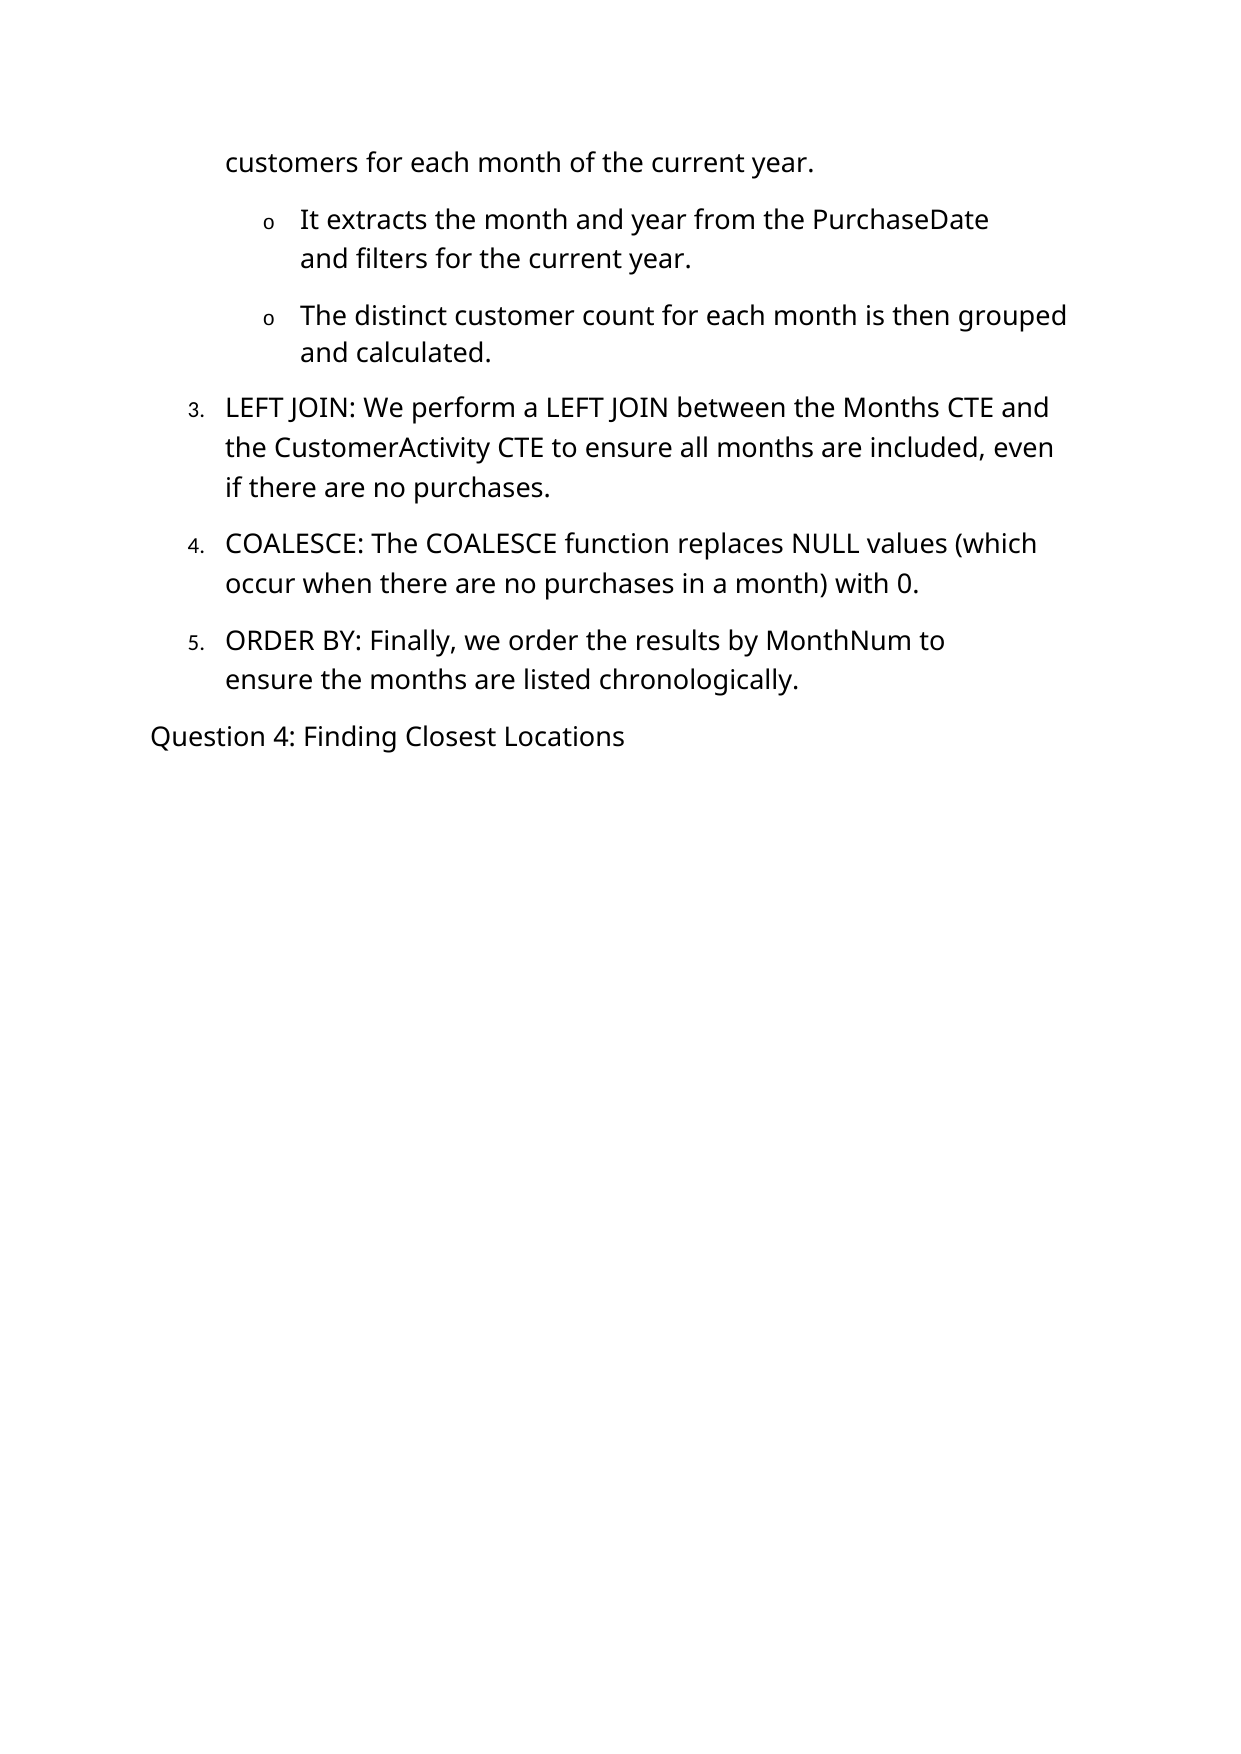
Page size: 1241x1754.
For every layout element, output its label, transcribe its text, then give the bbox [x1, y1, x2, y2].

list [187, 144, 1081, 181]
subtitle Question 4: Finding Closest Locations [150, 717, 1103, 754]
list COALESCE: The COALESCE function replaces NULL values (which occur when there are no purchases in a month) with 0. [187, 525, 1052, 601]
list LEFT JOIN: We perform a LEFT JOIN between the Months CTE and the CustomerActivity CTE to ensure all months are included, even if there are no purchases. [187, 389, 1076, 505]
list The distinct customer count for each month is then grouped and calculated. [262, 296, 1103, 370]
list It extracts the month and year from the PurchaseDate and filters for the current year. [262, 200, 1042, 277]
list ORDER BY: Finally, we order the results by MonthNum to ensure the months are listed chronologically. [187, 621, 1025, 698]
